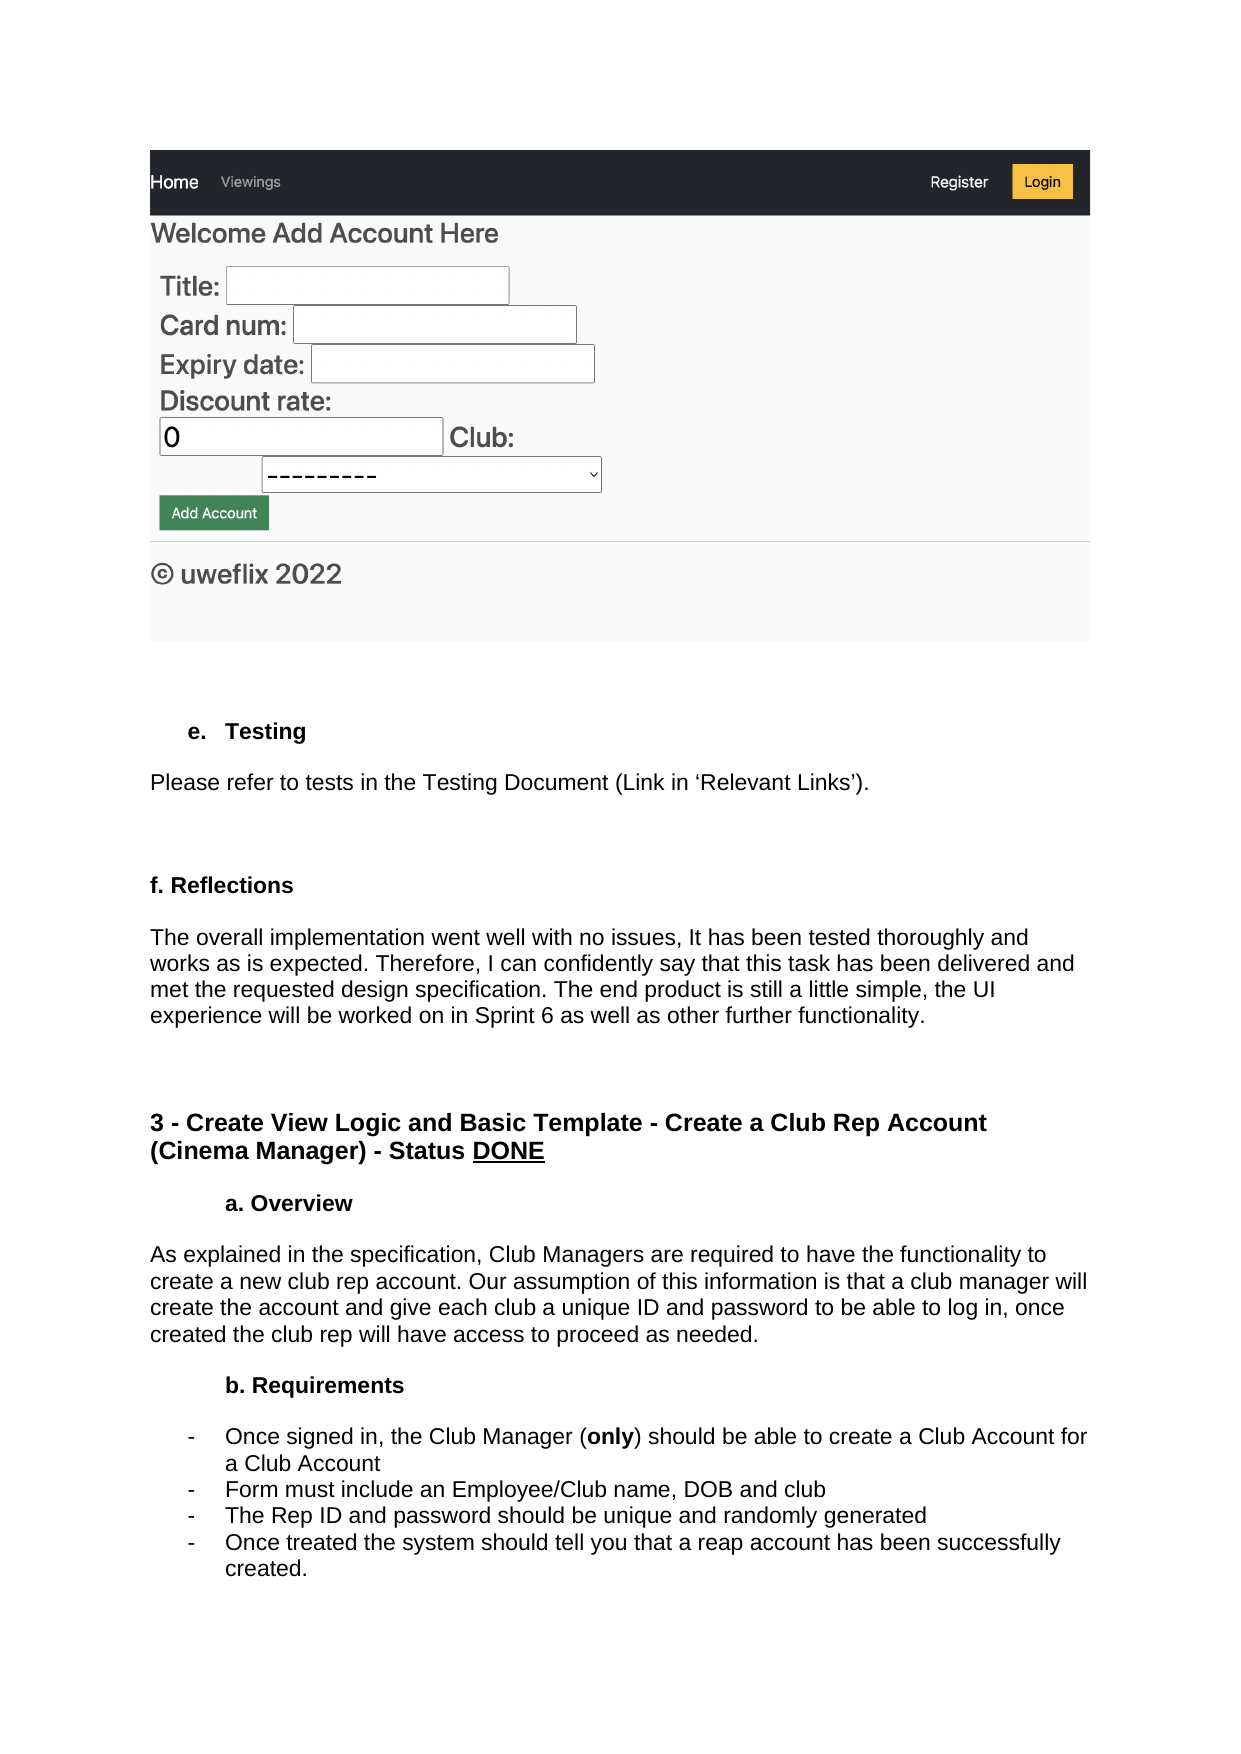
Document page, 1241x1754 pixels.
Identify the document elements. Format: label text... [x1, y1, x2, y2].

list Once signed in, the Club Manager (only) should be able to create a Club Account for a Club Account [187, 1423, 1090, 1476]
text f. Reflections [150, 872, 1090, 898]
list Form must include an Employee/Club name, DOB and club [187, 1476, 1090, 1502]
text 3 - Create View Logic and Basic Template - Create a Club Rep Account (Cinema Manager) - Status DONE [150, 1108, 1090, 1165]
text The overall implementation went well with no issues, It has been tested thoroughly and works as is expected. Therefore, I can confidently say that this task has been delivered and met the requested design specification. The end product is still a little simple, the UI experience will be worked on in Sprint 6 as well as other further functionality. [150, 923, 1090, 1029]
text a. Overview [225, 1190, 1090, 1216]
list Once treated the system should tell you that a reap account has been successfully created. [187, 1529, 1090, 1581]
text As explained in the specification, Club Managers are required to have the functionality to create a new club rep account. Our assumption of this information is that a club manager will create the account and give each club a unique ID and password to be able to log in, once created the club rep will have access to proceed as needed. [150, 1241, 1090, 1347]
list Testing [187, 718, 1090, 744]
picture [150, 150, 1091, 642]
list The Rep ID and password should be unique and randomly generated [187, 1502, 1090, 1529]
text Please refer to tests in the Testing Document (Link in ‘Relevant Links’). [150, 769, 1090, 796]
text b. Requirements [150, 1372, 1090, 1398]
